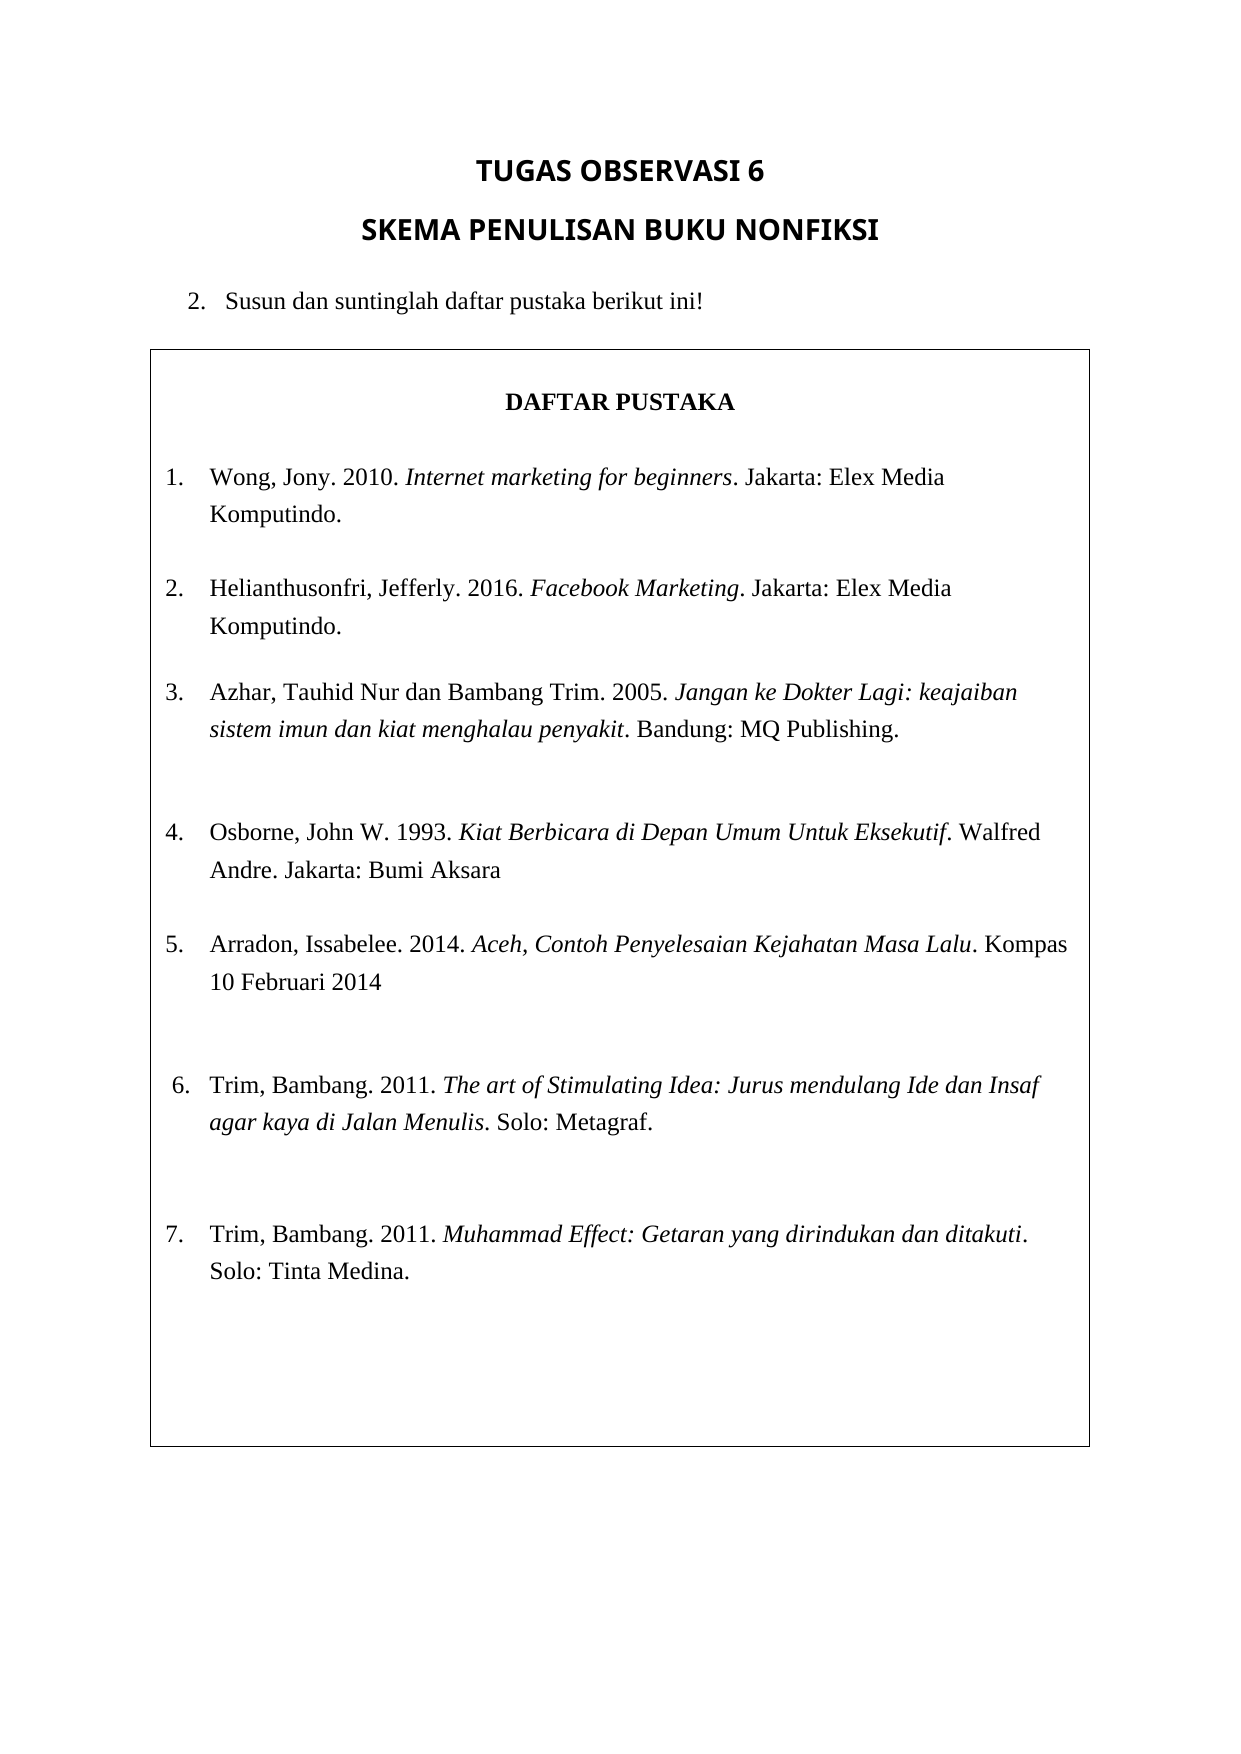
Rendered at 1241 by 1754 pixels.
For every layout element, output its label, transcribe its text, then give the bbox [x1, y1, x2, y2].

table_header DAFTAR PUSTAKA Wong, Jony. 2010. Internet marketing for beginners. Jakarta: Elex Media Komputindo. Helianthusonfri, Jefferly. 2016. Facebook Marketing. Jakarta: Elex Media Komputindo. Azhar, Tauhid Nur dan Bambang Trim. 2005. Jangan ke Dokter Lagi: keajaiban sistem imun dan kiat menghalau penyakit. Bandung: MQ Publishing. Osborne, John W. 1993. Kiat Berbicara di Depan Umum Untuk Eksekutif. Walfred Andre. Jakarta: Bumi Aksara Arradon, Issabelee. 2014. Aceh, Contoh Penyelesaian Kejahatan Masa Lalu. Kompas 10 Februari 2014 Trim, Bambang. 2011. The art of Stimulating Idea: Jurus mendulang Ide dan Insaf agar kaya di Jalan Menulis. Solo: Metagraf. Trim, Bambang. 2011. Muhammad Effect: Getaran yang dirindukan dan ditakuti. Solo: Tinta Medina. [151, 350, 1089, 1446]
text TUGAS OBSERVASI 6 [150, 150, 1090, 190]
list Susun dan suntinglah daftar pustaka berikut ini! [187, 286, 1090, 315]
text SKEMA PENULISAN BUKU NONFIKSI [150, 209, 1090, 249]
